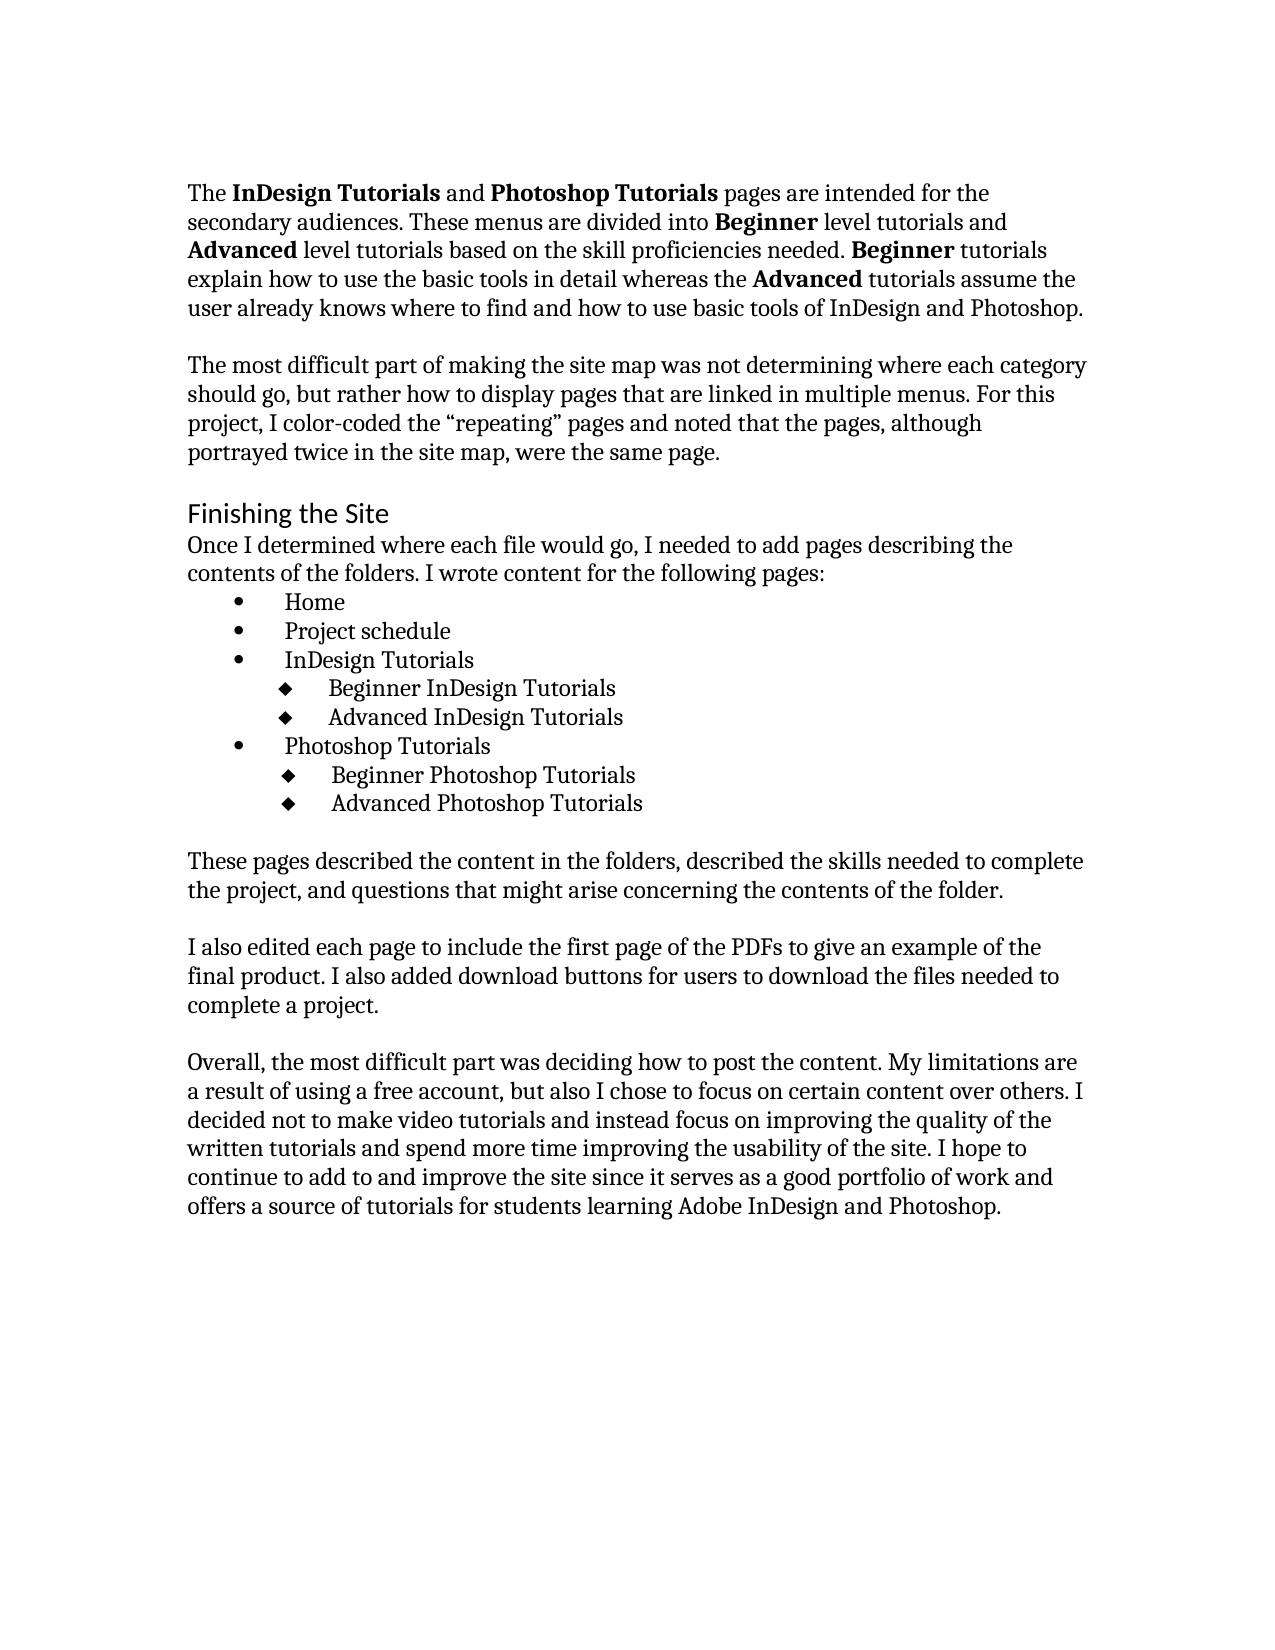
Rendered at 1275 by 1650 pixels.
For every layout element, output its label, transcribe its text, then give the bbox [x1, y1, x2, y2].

list Advanced InDesign Tutorials [278, 703, 1087, 732]
text The InDesign Tutorials and Photoshop Tutorials pages are intended for the secondary audiences. These menus are divided into Beginner level tutorials and Advanced level tutorials based on the skill proficiencies needed. Beginner tutorials explain how to use the basic tools in detail whereas the Advanced tutorials assume the user already knows where to find and how to use basic tools of InDesign and Photoshop. [187, 179, 1087, 322]
text The most difficult part of making the site map was not determining where each category should go, but rather how to display pages that are linked in multiple menus. For this project, I color-coded the “repeating” pages and noted that the pages, although portrayed twice in the site map, were the same page. [187, 351, 1087, 466]
list Photoshop Tutorials [234, 732, 1087, 761]
list Advanced Photoshop Tutorials [281, 789, 1087, 818]
list Project schedule [234, 617, 1087, 646]
text I also edited each page to include the first page of the PDFs to give an example of the final product. I also added download buttons for users to download the files needed to complete a project. [187, 933, 1087, 1019]
list Beginner InDesign Tutorials [278, 674, 1087, 703]
text Overall, the most difficult part was deciding how to post the content. My limitations are a result of using a free account, but also I chose to focus on certain content over others. I decided not to make video tutorials and instead focus on improving the quality of the written tutorials and spend more time improving the usability of the site. I hope to continue to add to and improve the site since it serves as a good portfolio of work and offers a source of tutorials for students learning Adobe InDesign and Photoshop. [187, 1048, 1087, 1221]
subtitle Finishing the Site [187, 495, 1087, 531]
list Home [234, 588, 1087, 617]
list InDesign Tutorials [234, 646, 1087, 674]
text These pages described the content in the folders, described the skills needed to complete the project, and questions that might arise concerning the contents of the folder. [187, 847, 1087, 904]
list Beginner Photoshop Tutorials [281, 761, 1087, 789]
text Once I determined where each file would go, I needed to add pages describing the contents of the folders. I wrote content for the following pages: [187, 531, 1087, 588]
